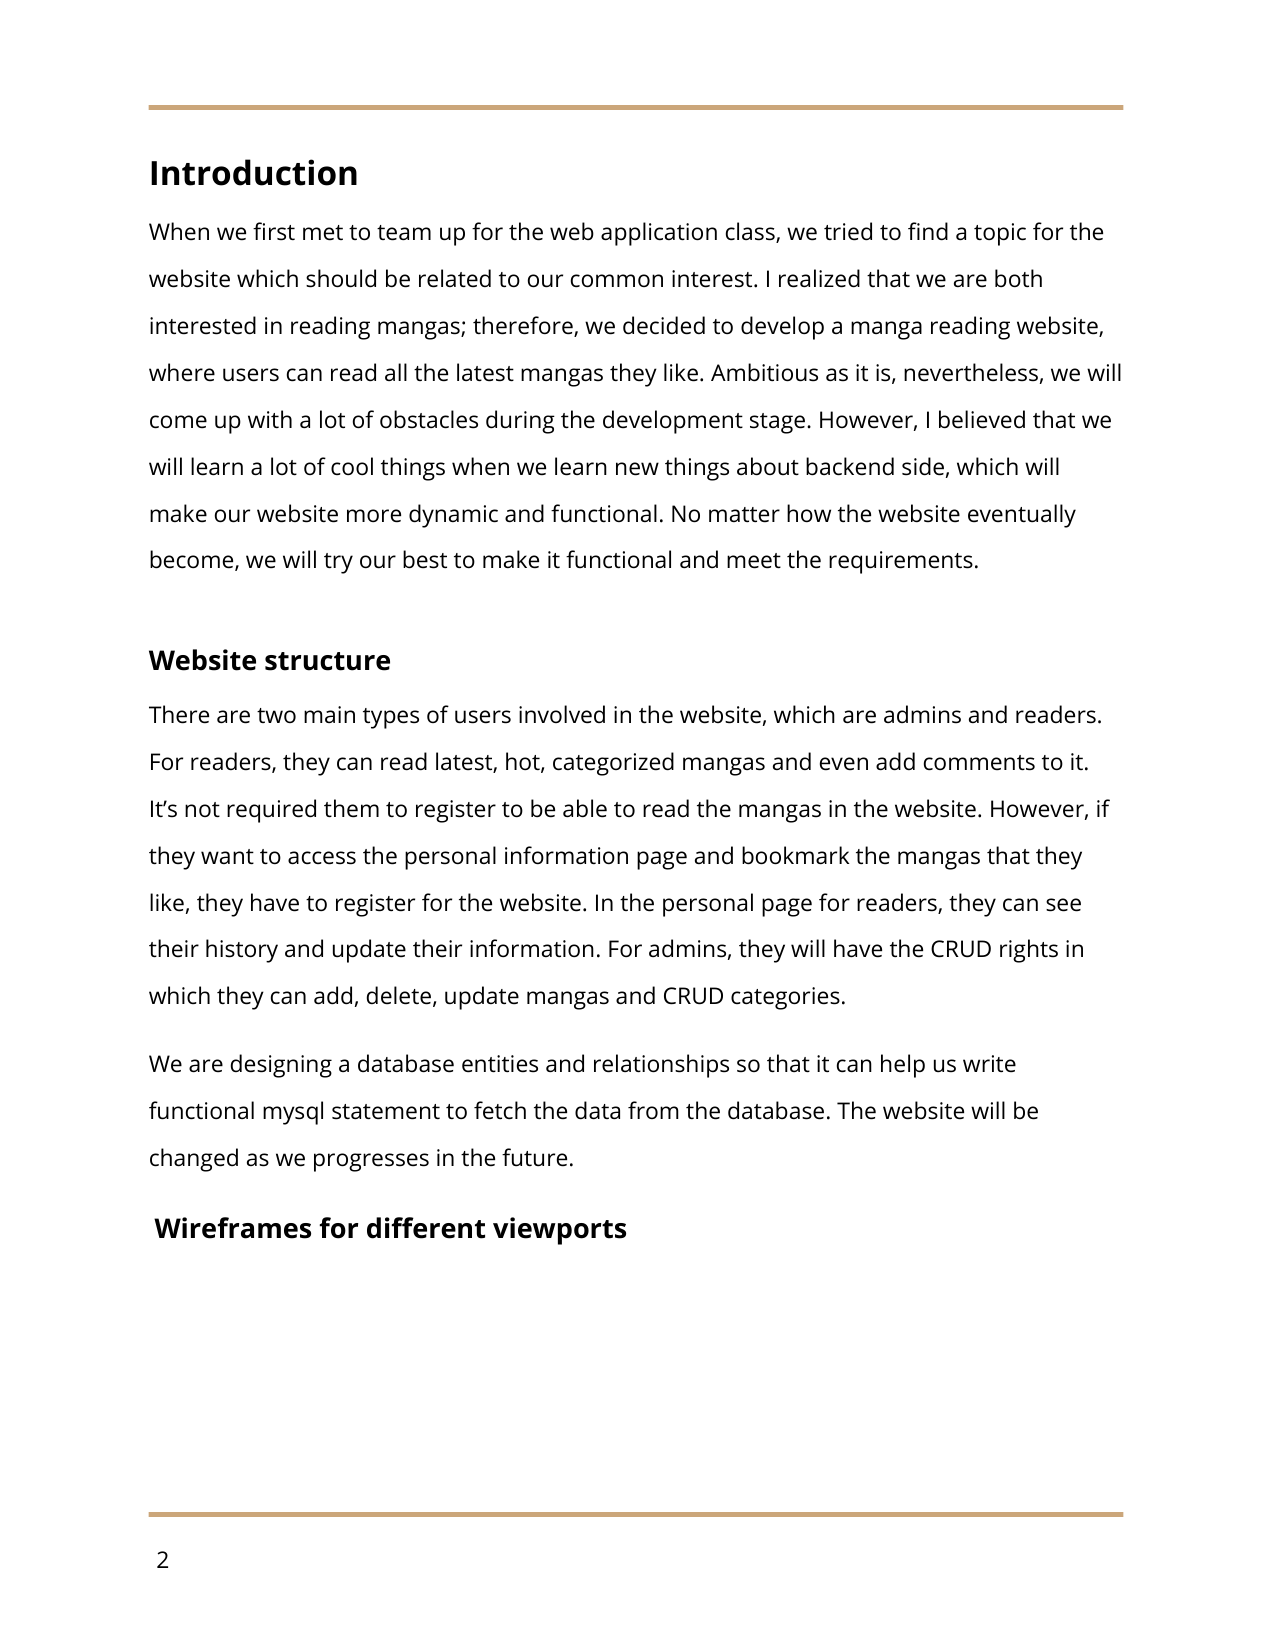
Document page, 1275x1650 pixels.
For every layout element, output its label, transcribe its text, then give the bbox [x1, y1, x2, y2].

subtitle Introduction [148, 150, 1125, 195]
picture [148, 105, 1124, 110]
text When we first met to team up for the web application class, we tried to find a topic for the website which should be related to our common interest. I realized that we are both interested in reading mangas; therefore, we decided to develop a manga reading website, where users can read all the latest mangas they like. Ambitious as it is, nevertheless, we will come up with a lot of obstacles during the development stage. However, I believed that we will learn a lot of cool things when we learn new things about backend side, which will make our website more dynamic and functional. No matter how the website eventually become, we will try our best to make it functional and meet the requirements. [148, 216, 1125, 576]
subtitle Website structure [148, 641, 939, 678]
picture [148, 1512, 1124, 1517]
text We are designing a database entities and relationships so that it can help us write functional mysql statement to fetch the data from the database. The website will be changed as we progresses in the future. [148, 1048, 1125, 1173]
text There are two main types of users involved in the website, which are admins and readers. For readers, they can read latest, hot, categorized mangas and even add comments to it. It’s not required them to register to be able to read the mangas in the website. However, if they want to access the personal information page and bookmark the mangas that they like, they have to register for the website. In the personal page for readers, they can see their history and update their information. For admins, they will have the CRUD rights in which they can add, delete, update mangas and CRUD categories. [148, 699, 1125, 1011]
text Wireframes for different viewports [148, 1209, 1125, 1246]
